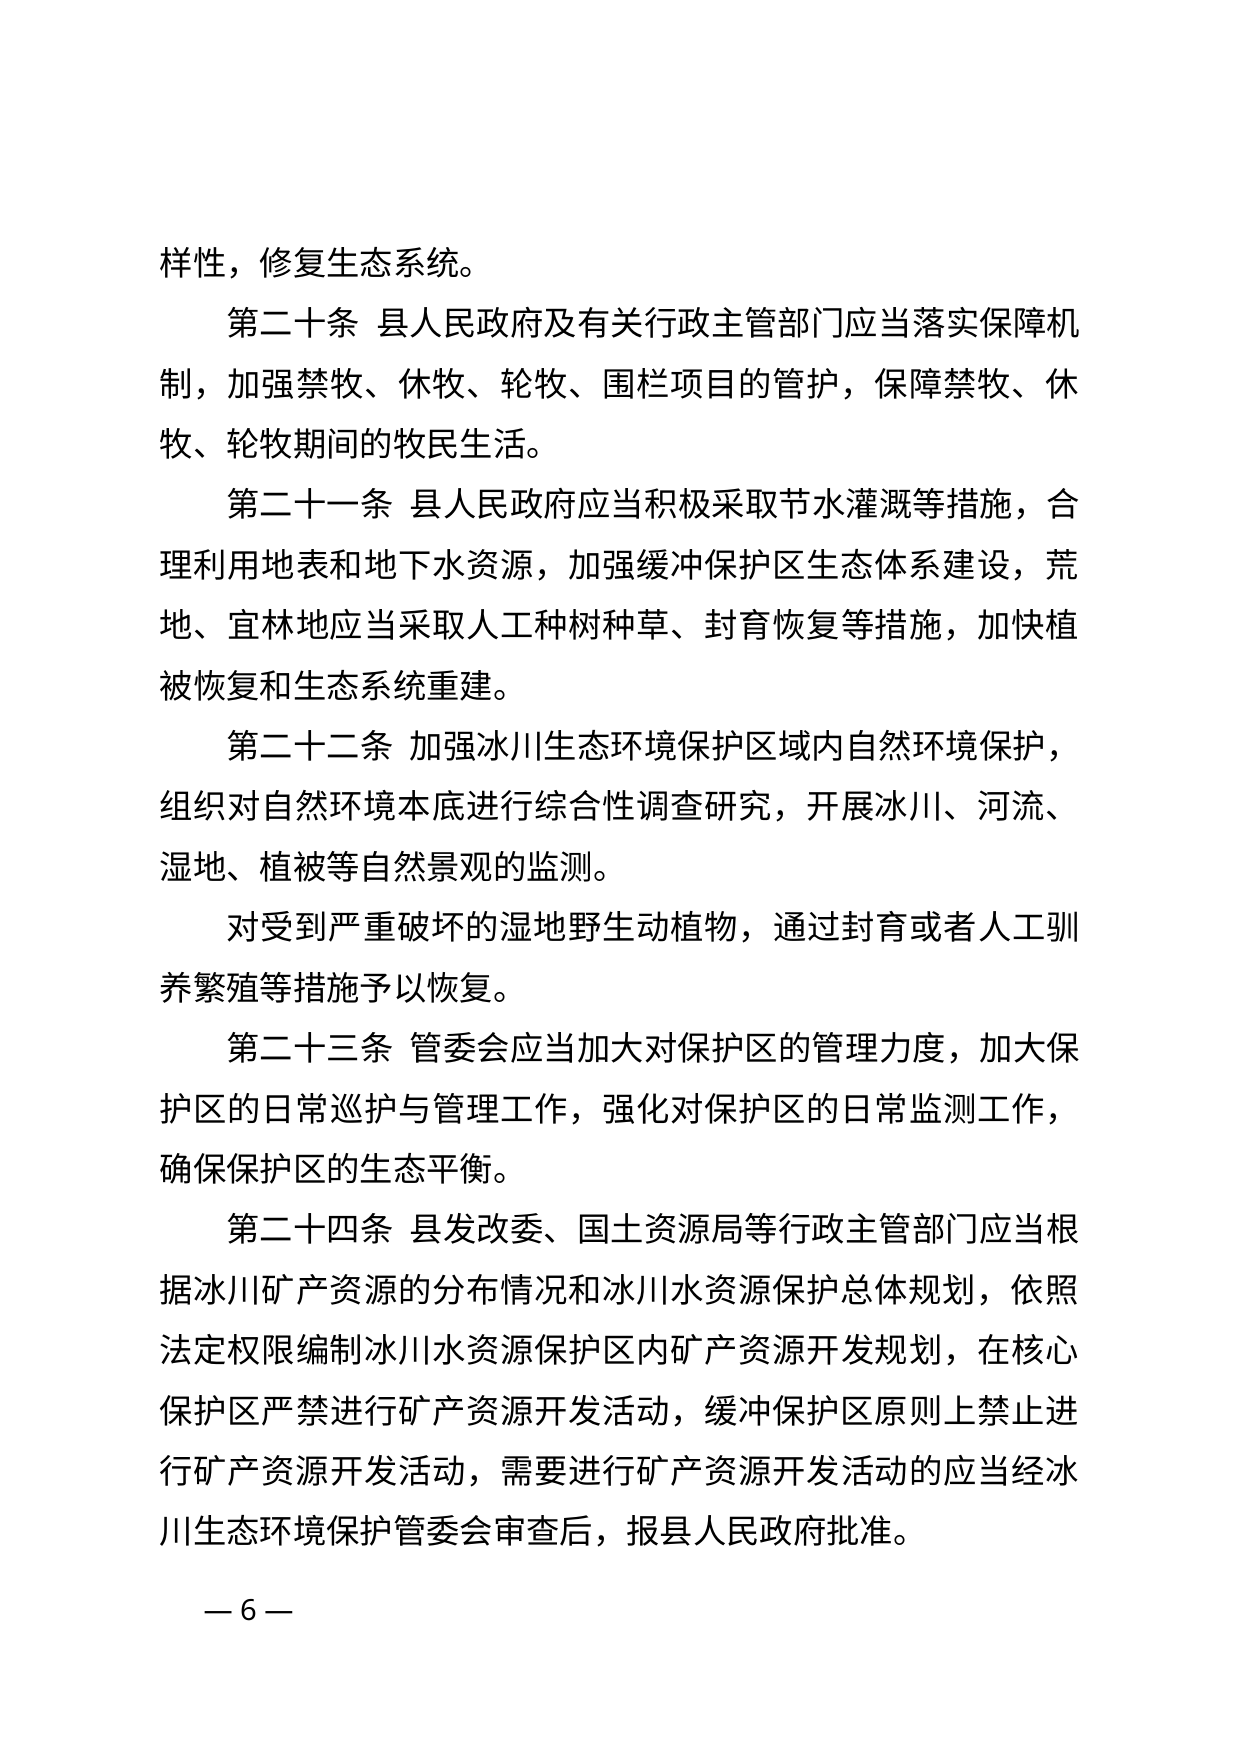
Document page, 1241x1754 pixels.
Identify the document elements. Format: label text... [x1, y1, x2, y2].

text 第二十条 县人民政府及有关行政主管部门应当落实保障机制，加强禁牧、休牧、轮牧、围栏项目的管护，保障禁牧、休牧、轮牧期间的牧民生活。 [159, 285, 1081, 466]
text 第二十四条 县发改委、国土资源局等行政主管部门应当根据冰川矿产资源的分布情况和冰川水资源保护总体规划，依照法定权限编制冰川水资源保护区内矿产资源开发规划，在核心保护区严禁进行矿产资源开发活动，缓冲保护区原则上禁止进行矿产资源开发活动，需要进行矿产资源开发活动的应当经冰川生态环境保护管委会审查后，报县人民政府批准。 [159, 1191, 1081, 1553]
text 第二十二条 加强冰川生态环境保护区域内自然环境保护，组织对自然环境本底进行综合性调查研究，开展冰川、河流、湿地、植被等自然景观的监测。 [159, 708, 1081, 889]
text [159, 224, 1081, 285]
text 第二十三条 管委会应当加大对保护区的管理力度，加大保护区的日常巡护与管理工作，强化对保护区的日常监测工作，确保保护区的生态平衡。 [159, 1010, 1081, 1191]
text 对受到严重破坏的湿地野生动植物，通过封育或者人工驯养繁殖等措施予以恢复。 [159, 889, 1081, 1010]
text 第二十一条 县人民政府应当积极采取节水灌溉等措施，合理利用地表和地下水资源，加强缓冲保护区生态体系建设，荒地、宜林地应当采取人工种树种草、封育恢复等措施，加快植被恢复和生态系统重建。 [159, 466, 1081, 708]
